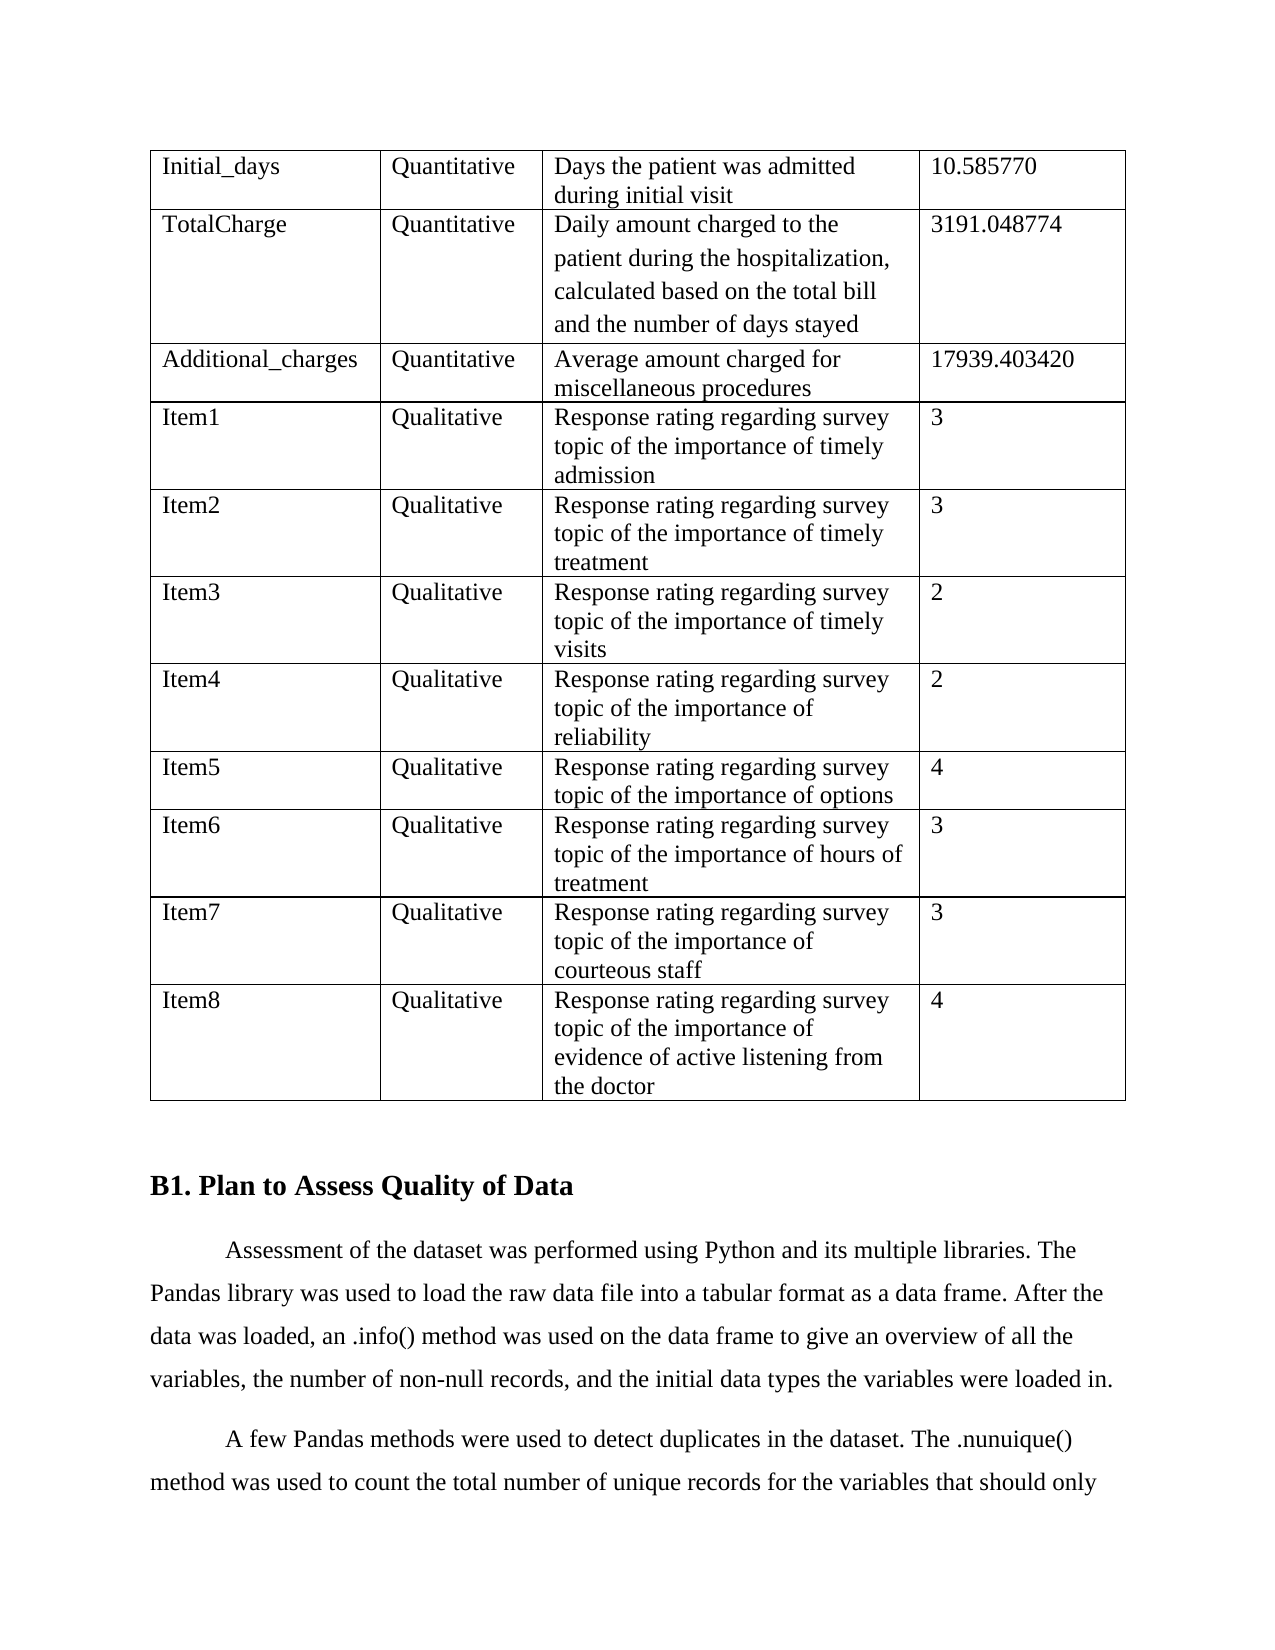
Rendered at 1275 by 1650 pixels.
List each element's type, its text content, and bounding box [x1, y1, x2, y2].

table_cell Daily amount charged to the patient during the hospitalization, calculated based on the total bill and the number of days stayed [543, 210, 919, 343]
table_cell TotalCharge [151, 210, 380, 343]
table_cell Response rating regarding survey topic of the importance of reliability [543, 664, 919, 751]
table_cell Qualitative [381, 985, 542, 1100]
table_cell 2 [920, 664, 1125, 751]
table_cell Average amount charged for miscellaneous procedures [543, 344, 919, 401]
table_cell Response rating regarding survey topic of the importance of courteous staff [543, 898, 919, 984]
table_cell Quantitative [381, 151, 542, 208]
table_cell Item1 [151, 403, 380, 489]
table_cell Quantitative [381, 210, 542, 343]
text B1. Plan to Assess Quality of Data [150, 1168, 1125, 1201]
table_cell Item7 [151, 898, 380, 984]
table_cell 4 [920, 752, 1125, 809]
text Assessment of the dataset was performed using Python and its multiple libraries. The Pandas library was used to load the raw data file into a tabular format as a data frame. After the data was loaded, an .info() method was used on the data frame to give an overview of all the variables, the number of non-null records, and the initial data types the variables were loaded in. [150, 1235, 1125, 1393]
table_cell Response rating regarding survey topic of the importance of timely treatment [543, 490, 919, 576]
table_cell 4 [920, 985, 1125, 1100]
table_cell Response rating regarding survey topic of the importance of timely visits [543, 577, 919, 663]
table_cell Response rating regarding survey topic of the importance of timely admission [543, 403, 919, 489]
table_cell Qualitative [381, 898, 542, 984]
table_cell Item3 [151, 577, 380, 663]
table_cell Item2 [151, 490, 380, 576]
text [150, 1424, 1125, 1496]
table_cell Response rating regarding survey topic of the importance of evidence of active listening from the doctor [543, 985, 919, 1100]
table_cell Qualitative [381, 577, 542, 663]
table_cell Qualitative [381, 810, 542, 896]
table_cell Qualitative [381, 664, 542, 751]
table_cell Additional_charges [151, 344, 380, 401]
table_cell Qualitative [381, 752, 542, 809]
table_cell 3 [920, 810, 1125, 896]
table_cell Item4 [151, 664, 380, 751]
table_cell Quantitative [381, 344, 542, 401]
table_cell Item6 [151, 810, 380, 896]
table_cell Qualitative [381, 403, 542, 489]
table_cell Response rating regarding survey topic of the importance of hours of treatment [543, 810, 919, 896]
table_cell 10.585770 [920, 151, 1125, 208]
table_cell 3 [920, 403, 1125, 489]
table_cell 2 [920, 577, 1125, 663]
table_cell Initial_days [151, 151, 380, 208]
table_cell 3 [920, 898, 1125, 984]
table_cell Days the patient was admitted during initial visit [543, 151, 919, 208]
table_cell Item5 [151, 752, 380, 809]
table_cell Item8 [151, 985, 380, 1100]
table_cell Response rating regarding survey topic of the importance of options [543, 752, 919, 809]
table_cell 3191.048774 [920, 210, 1125, 343]
table_cell 17939.403420 [920, 344, 1125, 401]
table_cell 3 [920, 490, 1125, 576]
table_cell Qualitative [381, 490, 542, 576]
